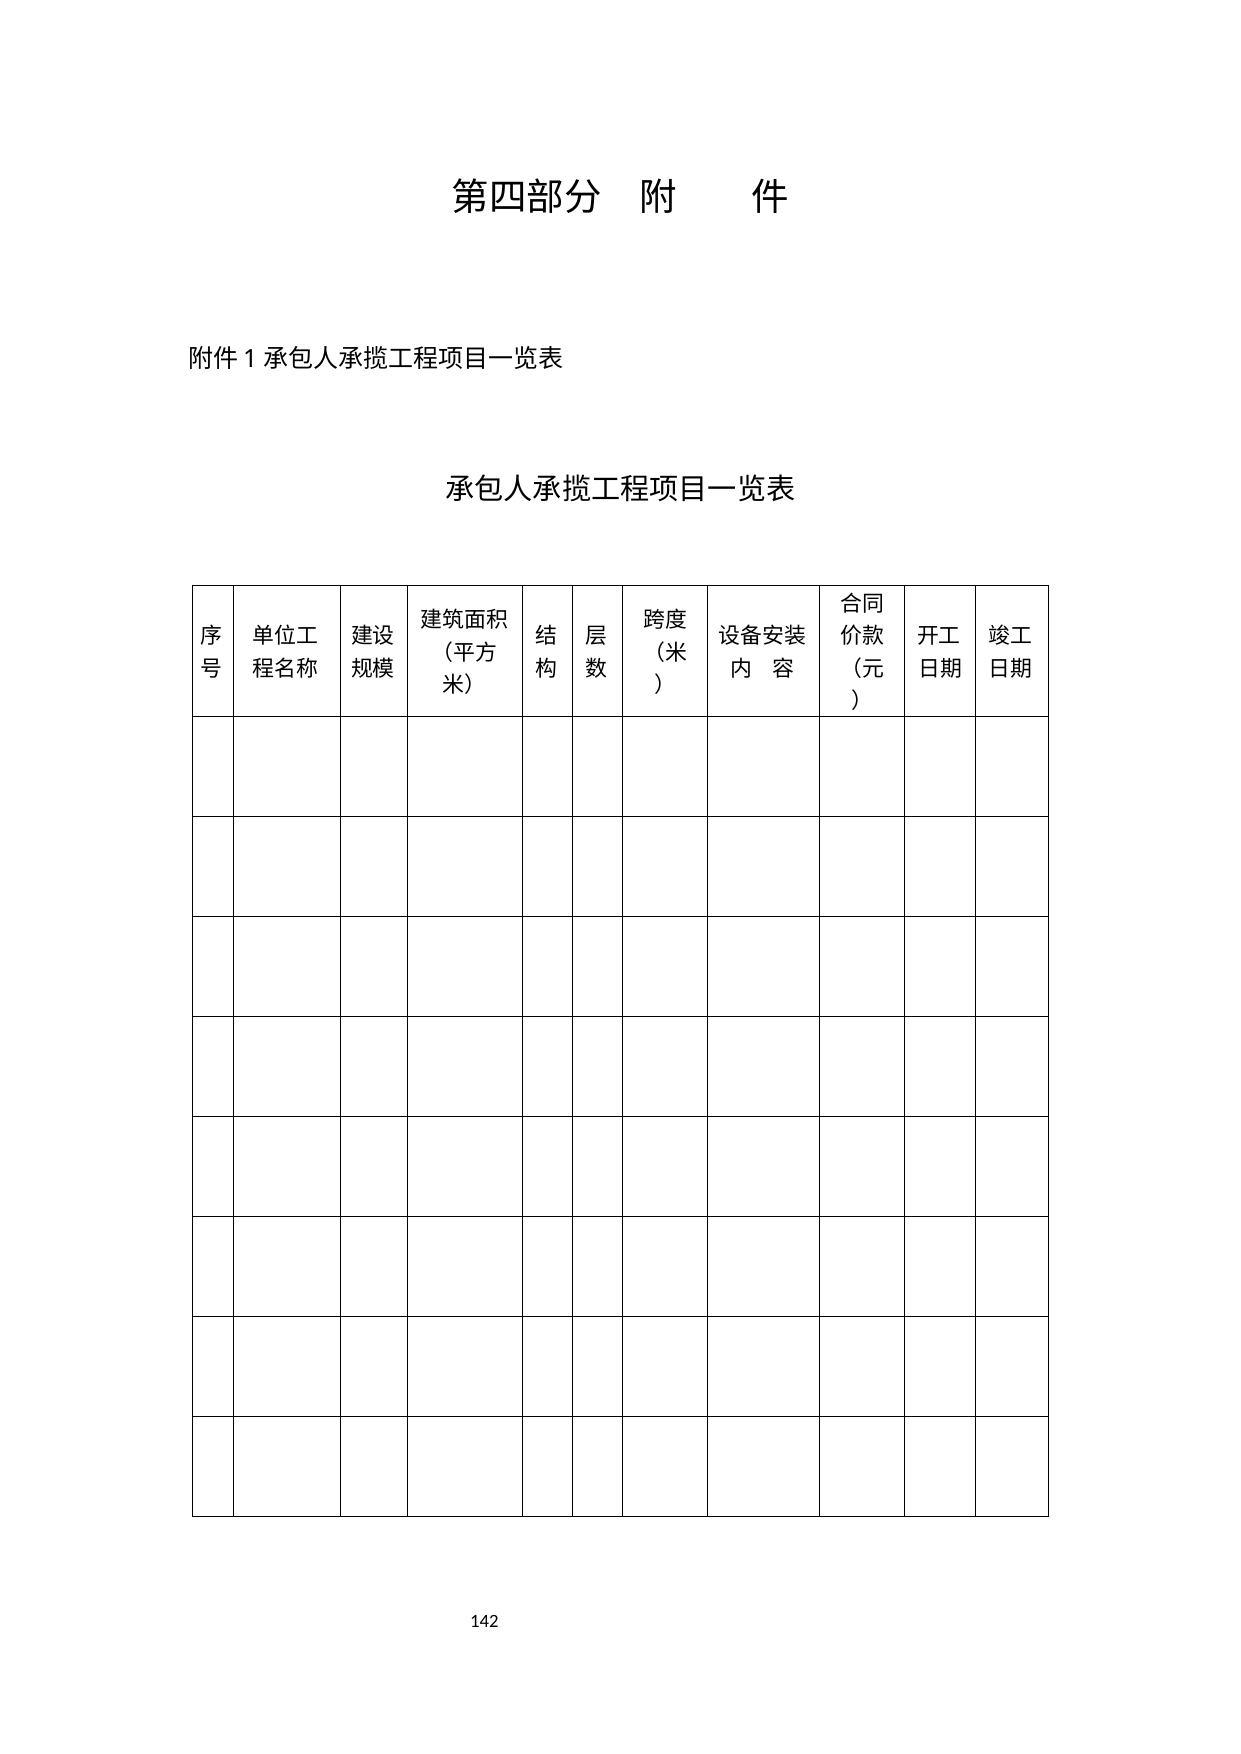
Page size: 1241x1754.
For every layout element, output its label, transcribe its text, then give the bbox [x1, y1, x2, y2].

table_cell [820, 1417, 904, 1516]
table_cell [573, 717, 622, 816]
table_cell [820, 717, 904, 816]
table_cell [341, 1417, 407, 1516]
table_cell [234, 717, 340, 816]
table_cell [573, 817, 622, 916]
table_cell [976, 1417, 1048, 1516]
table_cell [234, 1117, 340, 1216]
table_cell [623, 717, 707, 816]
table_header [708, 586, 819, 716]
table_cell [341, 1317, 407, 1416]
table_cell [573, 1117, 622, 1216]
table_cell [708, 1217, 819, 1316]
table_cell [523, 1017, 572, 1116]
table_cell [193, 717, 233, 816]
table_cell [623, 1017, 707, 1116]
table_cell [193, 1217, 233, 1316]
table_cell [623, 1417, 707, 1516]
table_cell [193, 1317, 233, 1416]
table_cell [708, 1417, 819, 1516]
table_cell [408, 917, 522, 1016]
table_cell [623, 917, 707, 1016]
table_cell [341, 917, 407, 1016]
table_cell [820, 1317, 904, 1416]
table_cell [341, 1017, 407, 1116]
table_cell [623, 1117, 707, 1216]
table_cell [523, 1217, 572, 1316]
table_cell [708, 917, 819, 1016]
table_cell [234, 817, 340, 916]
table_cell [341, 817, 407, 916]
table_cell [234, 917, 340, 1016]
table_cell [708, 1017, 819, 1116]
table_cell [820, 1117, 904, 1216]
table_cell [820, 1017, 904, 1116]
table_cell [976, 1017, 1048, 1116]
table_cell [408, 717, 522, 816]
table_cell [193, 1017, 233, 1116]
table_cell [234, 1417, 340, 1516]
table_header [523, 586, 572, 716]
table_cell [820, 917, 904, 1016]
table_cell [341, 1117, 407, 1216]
text 附件1 承包人承揽工程项目一览表 [188, 324, 1052, 389]
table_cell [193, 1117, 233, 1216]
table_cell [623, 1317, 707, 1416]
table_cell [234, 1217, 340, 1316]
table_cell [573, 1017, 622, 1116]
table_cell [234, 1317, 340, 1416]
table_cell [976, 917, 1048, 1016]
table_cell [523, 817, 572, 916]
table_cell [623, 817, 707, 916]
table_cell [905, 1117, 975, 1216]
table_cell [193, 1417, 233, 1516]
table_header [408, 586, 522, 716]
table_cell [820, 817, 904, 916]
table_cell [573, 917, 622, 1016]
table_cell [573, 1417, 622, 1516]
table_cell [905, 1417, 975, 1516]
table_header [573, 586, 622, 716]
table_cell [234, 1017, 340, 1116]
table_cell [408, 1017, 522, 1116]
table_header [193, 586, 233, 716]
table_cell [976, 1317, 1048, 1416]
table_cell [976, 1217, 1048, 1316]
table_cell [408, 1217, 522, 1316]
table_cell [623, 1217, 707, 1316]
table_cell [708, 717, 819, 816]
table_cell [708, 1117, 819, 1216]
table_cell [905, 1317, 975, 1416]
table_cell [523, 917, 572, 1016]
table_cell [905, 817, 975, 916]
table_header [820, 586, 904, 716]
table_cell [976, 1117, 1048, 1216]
text 第四部分 附 件 [188, 162, 1052, 227]
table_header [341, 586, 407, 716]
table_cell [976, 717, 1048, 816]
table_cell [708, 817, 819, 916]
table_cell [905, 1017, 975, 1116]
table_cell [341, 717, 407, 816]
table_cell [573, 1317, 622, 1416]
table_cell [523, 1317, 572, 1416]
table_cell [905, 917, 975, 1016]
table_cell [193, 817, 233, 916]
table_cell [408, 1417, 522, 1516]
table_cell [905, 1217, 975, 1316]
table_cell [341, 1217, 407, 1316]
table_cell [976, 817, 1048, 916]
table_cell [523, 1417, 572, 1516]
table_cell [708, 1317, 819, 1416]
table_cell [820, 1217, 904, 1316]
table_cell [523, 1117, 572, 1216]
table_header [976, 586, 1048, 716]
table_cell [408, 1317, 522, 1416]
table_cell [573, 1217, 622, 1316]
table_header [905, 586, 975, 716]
text 承包人承揽工程项目一览表 [188, 454, 1052, 519]
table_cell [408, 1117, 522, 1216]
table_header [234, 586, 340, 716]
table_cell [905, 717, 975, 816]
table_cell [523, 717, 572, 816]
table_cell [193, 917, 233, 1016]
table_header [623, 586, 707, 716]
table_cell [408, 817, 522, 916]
